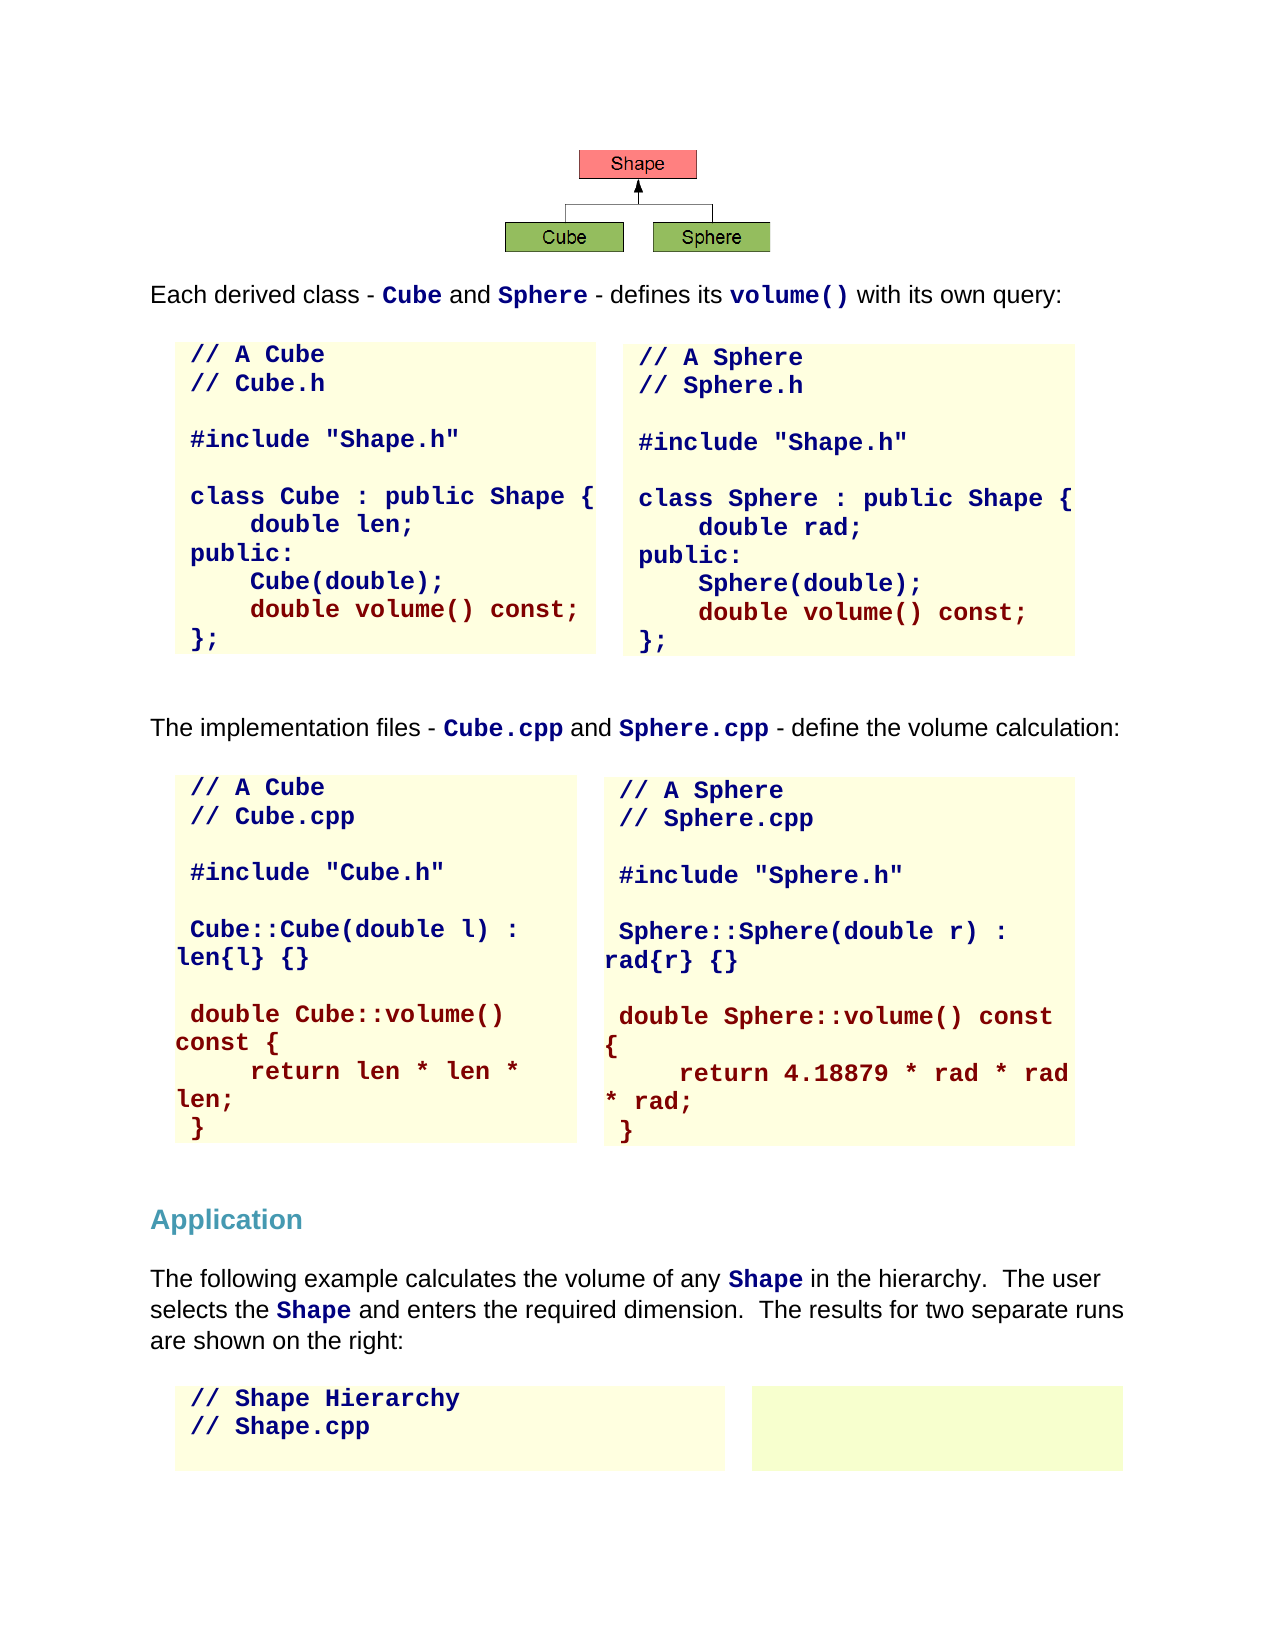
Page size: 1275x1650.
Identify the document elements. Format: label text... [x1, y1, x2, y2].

text The implementation files - Cube.cpp and Sphere.cpp - define the volume calculation: [150, 713, 1125, 744]
table_header // A Sphere // Sphere.h #include "Shape.h" class Sphere : public Shape { double rad; public: Sphere(double); double volume() const; }; [598, 341, 1076, 684]
table_header // A Sphere // Sphere.cpp #include "Sphere.h" Sphere::Sphere(double r) : rad{r} {} double Sphere::volume() const { return 4.18879 * rad * rad * rad; } [579, 773, 1076, 1173]
text Application [150, 1203, 1125, 1235]
table_header // A Cube // Cube.cpp #include "Cube.h" Cube::Cube(double l) : len{l} {} double Cube::volume() const { return len * len * len; } [150, 773, 579, 1173]
text The following example calculates the volume of any Shape in the hierarchy. The user selects the Shape and enters the required dimension. The results for two separate runs are shown on the right: [150, 1264, 1125, 1355]
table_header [727, 1384, 1125, 1500]
text Each derived class - Cube and Sphere - defines its volume() with its own query: [150, 280, 1125, 311]
table_header // A Cube // Cube.h #include "Shape.h" class Cube : public Shape { double len; public: Cube(double); double volume() const; }; [150, 341, 598, 684]
picture [505, 150, 771, 252]
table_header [150, 1384, 727, 1500]
